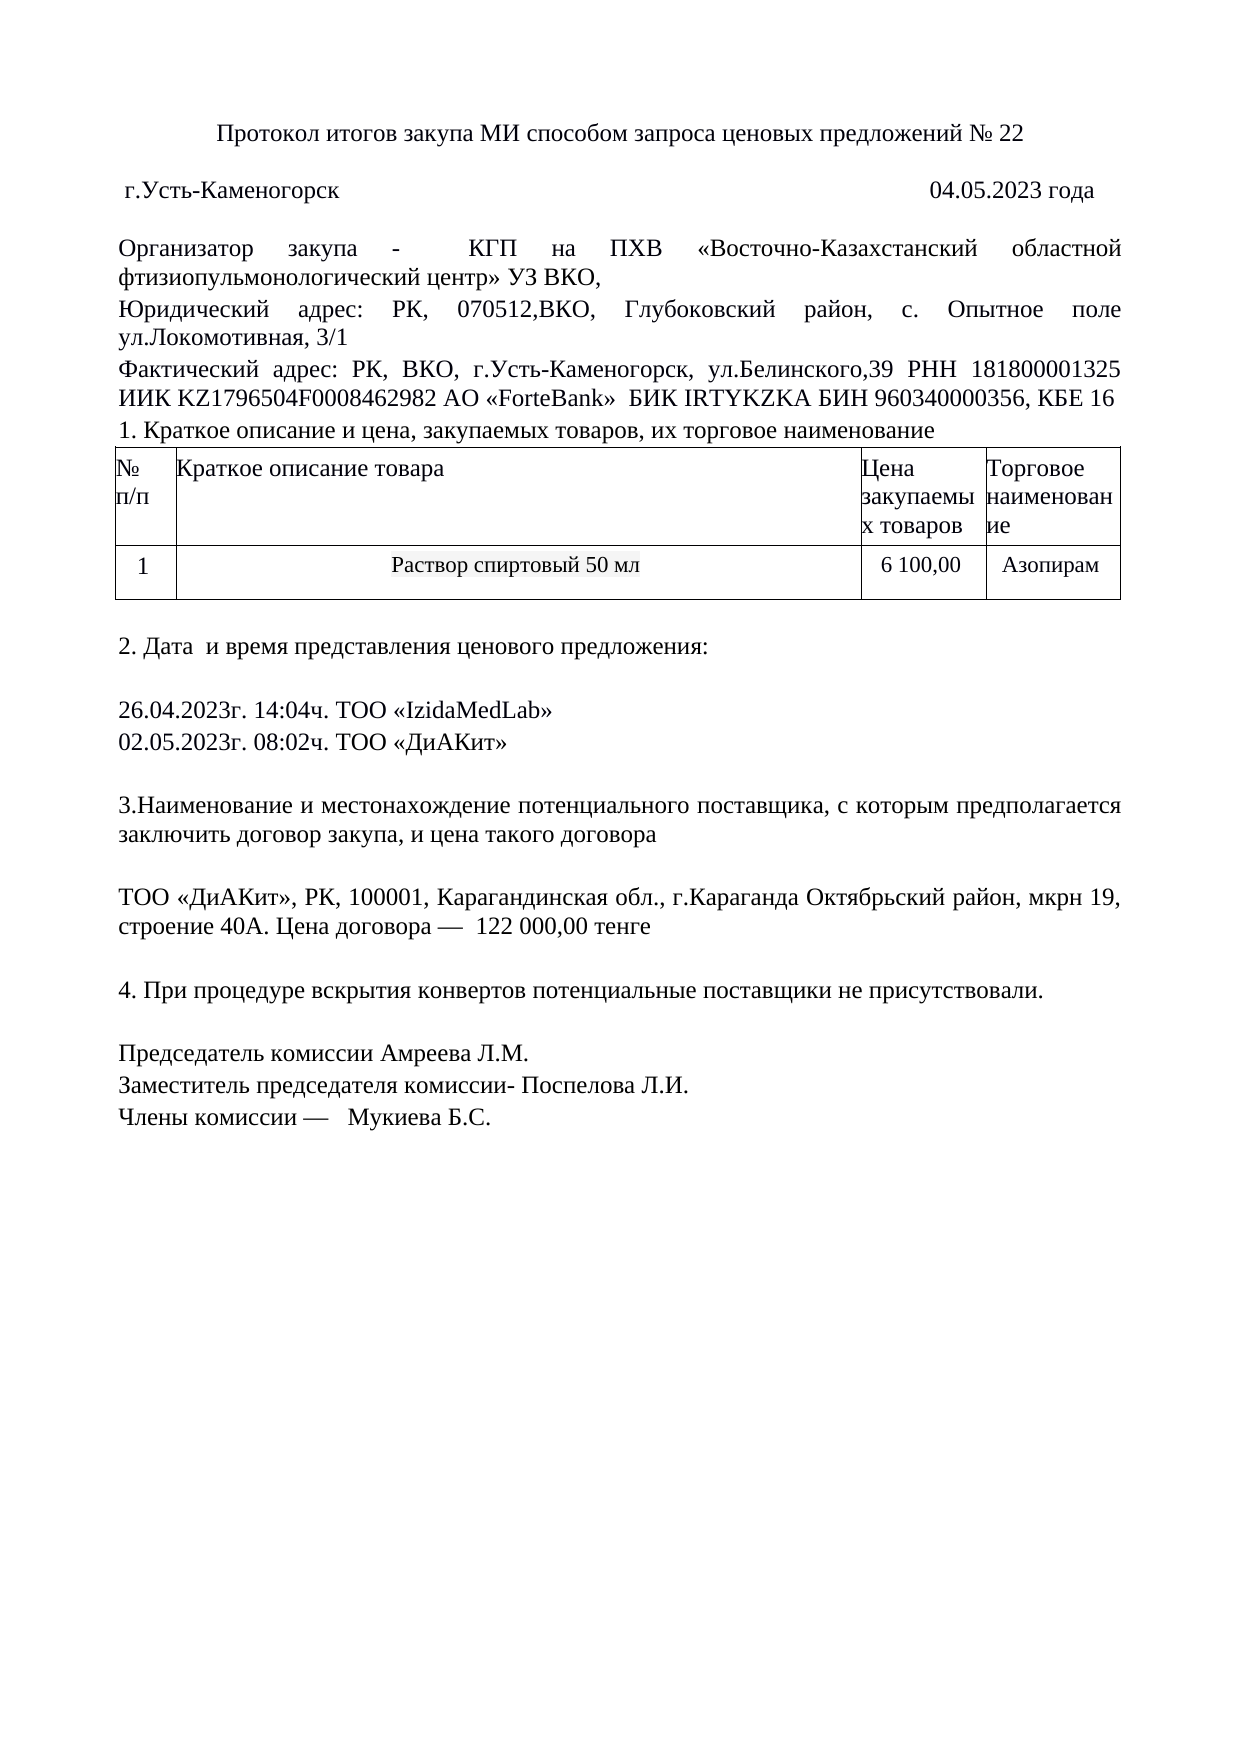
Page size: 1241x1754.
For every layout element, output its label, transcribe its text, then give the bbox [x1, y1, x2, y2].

text Юридический адрес: РК, 070512,ВКО, Глубоковский район, с. Опытное поле ул.Локомотивная, 3/1 [118, 294, 1122, 351]
text г.Усть-Каменогорск 04.05.2023 года [118, 176, 1122, 204]
table_header № п/п [116, 448, 176, 545]
text Члены комиссии — Мукиева Б.С. [118, 1102, 1122, 1131]
table_cell 6 100,00 [862, 546, 986, 599]
text 02.05.2023г. 08:02ч. ТОО «ДиАКит» [118, 727, 1122, 755]
text 26.04.2023г. 14:04ч. ТОО «IzidaMedLab» [118, 695, 1122, 723]
text Председатель комиссии Амреева Л.М. [118, 1038, 1122, 1067]
text Фактический адрес: РК, ВКО, г.Усть-Каменогорск, ул.Белинского,39 РНН 181800001325 ИИК KZ1796504F0008462982 АО «ForteBank» БИК IRTYKZKA БИН 960340000356, КБЕ 16 [118, 354, 1122, 412]
text Организатор закупа - КГП на ПХВ «Восточно-Казахстанский областной фтизиопульмонологический центр» УЗ ВКО, [118, 233, 1122, 291]
table_cell Раствор спиртовый 50 мл [177, 546, 861, 599]
text 2. Дата и время представления ценового предложения: [118, 631, 1122, 660]
table_cell 1 [116, 546, 176, 599]
text 4. При процедуре вскрытия конвертов потенциальные поставщики не присутствовали. [118, 975, 1122, 1003]
text ТОО «ДиАКит», РК, 100001, Карагандинская обл., г.Караганда Октябрьский район, мкрн 19, строение 40А. Цена договора — 122 000,00 тенге [118, 882, 1122, 940]
text 1. Краткое описание и цена, закупаемых товаров, их торговое наименование [118, 415, 1122, 443]
table_header Цена закупаемых товаров [862, 448, 986, 545]
text 3.Наименование и местонахождение потенциального поставщика, с которым предполагается заключить договор закупа, и цена такого договора [118, 790, 1122, 848]
table_cell Азопирам [987, 546, 1120, 599]
text Протокол итогов закупа МИ способом запроса ценовых предложений № 22 [118, 118, 1122, 147]
table_header Торговое наименование [987, 448, 1120, 545]
text Заместитель председателя комиссии- Поспелова Л.И. [118, 1070, 1122, 1099]
table_header Краткое описание товара [177, 448, 861, 545]
